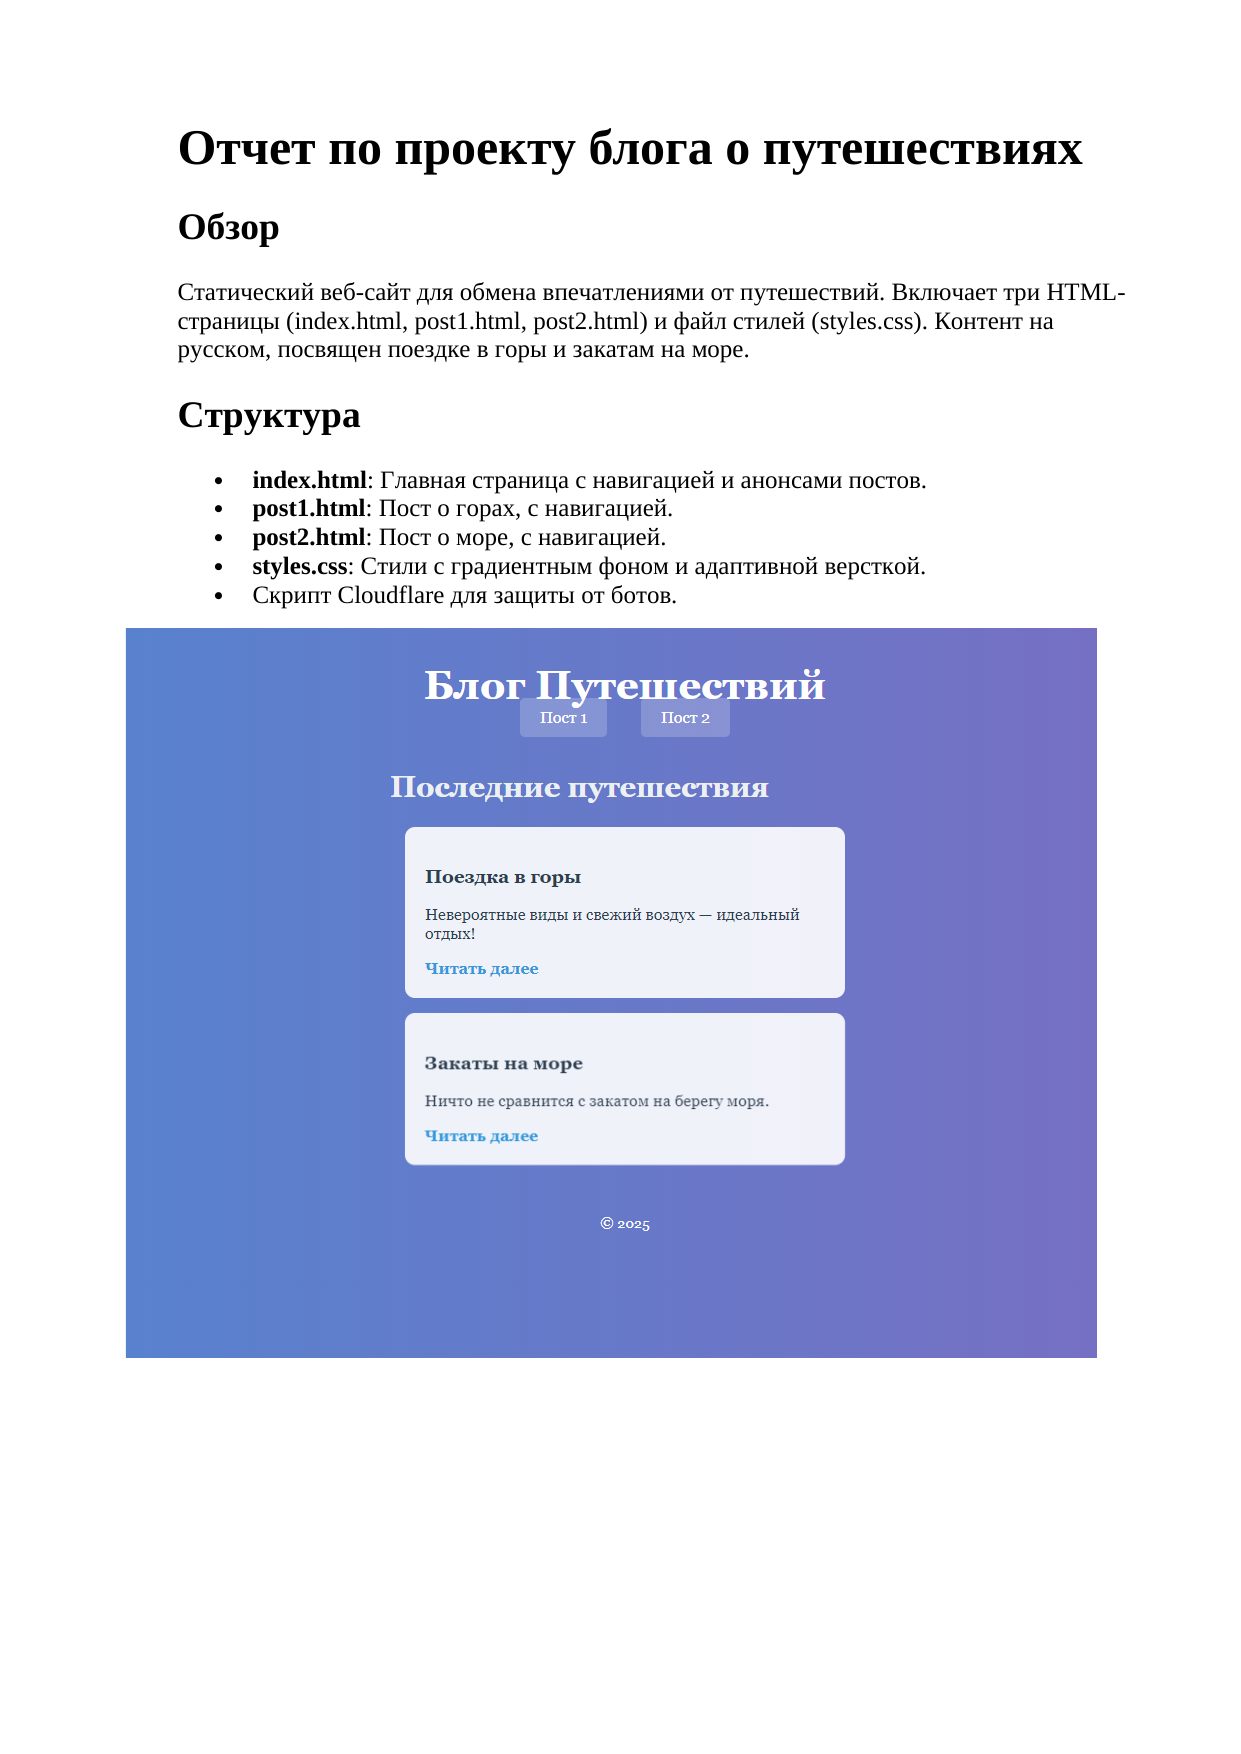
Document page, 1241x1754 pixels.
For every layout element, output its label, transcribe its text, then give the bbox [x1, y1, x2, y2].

text Отчет по проекту блога о путешествиях [177, 118, 1152, 176]
list post1.html: Пост о горах, с навигацией. [215, 493, 1152, 522]
text Обзор [177, 205, 1152, 248]
list styles.css: Стили с градиентным фоном и адаптивной версткой. [215, 551, 1152, 580]
text Структура [177, 392, 1152, 436]
list Скрипт Cloudflare для защиты от ботов. [215, 580, 1152, 608]
list index.html: Главная страница с навигацией и анонсами постов. [215, 465, 1152, 493]
list post2.html: Пост о море, с навигацией. [215, 522, 1152, 551]
picture [125, 628, 1096, 1356]
text Статический веб-сайт для обмена впечатлениями от путешествий. Включает три HTML-страницы (index.html, post1.html, post2.html) и файл стилей (styles.css). Контент на русском, посвящен поездке в горы и закатам на море. [177, 277, 1152, 363]
